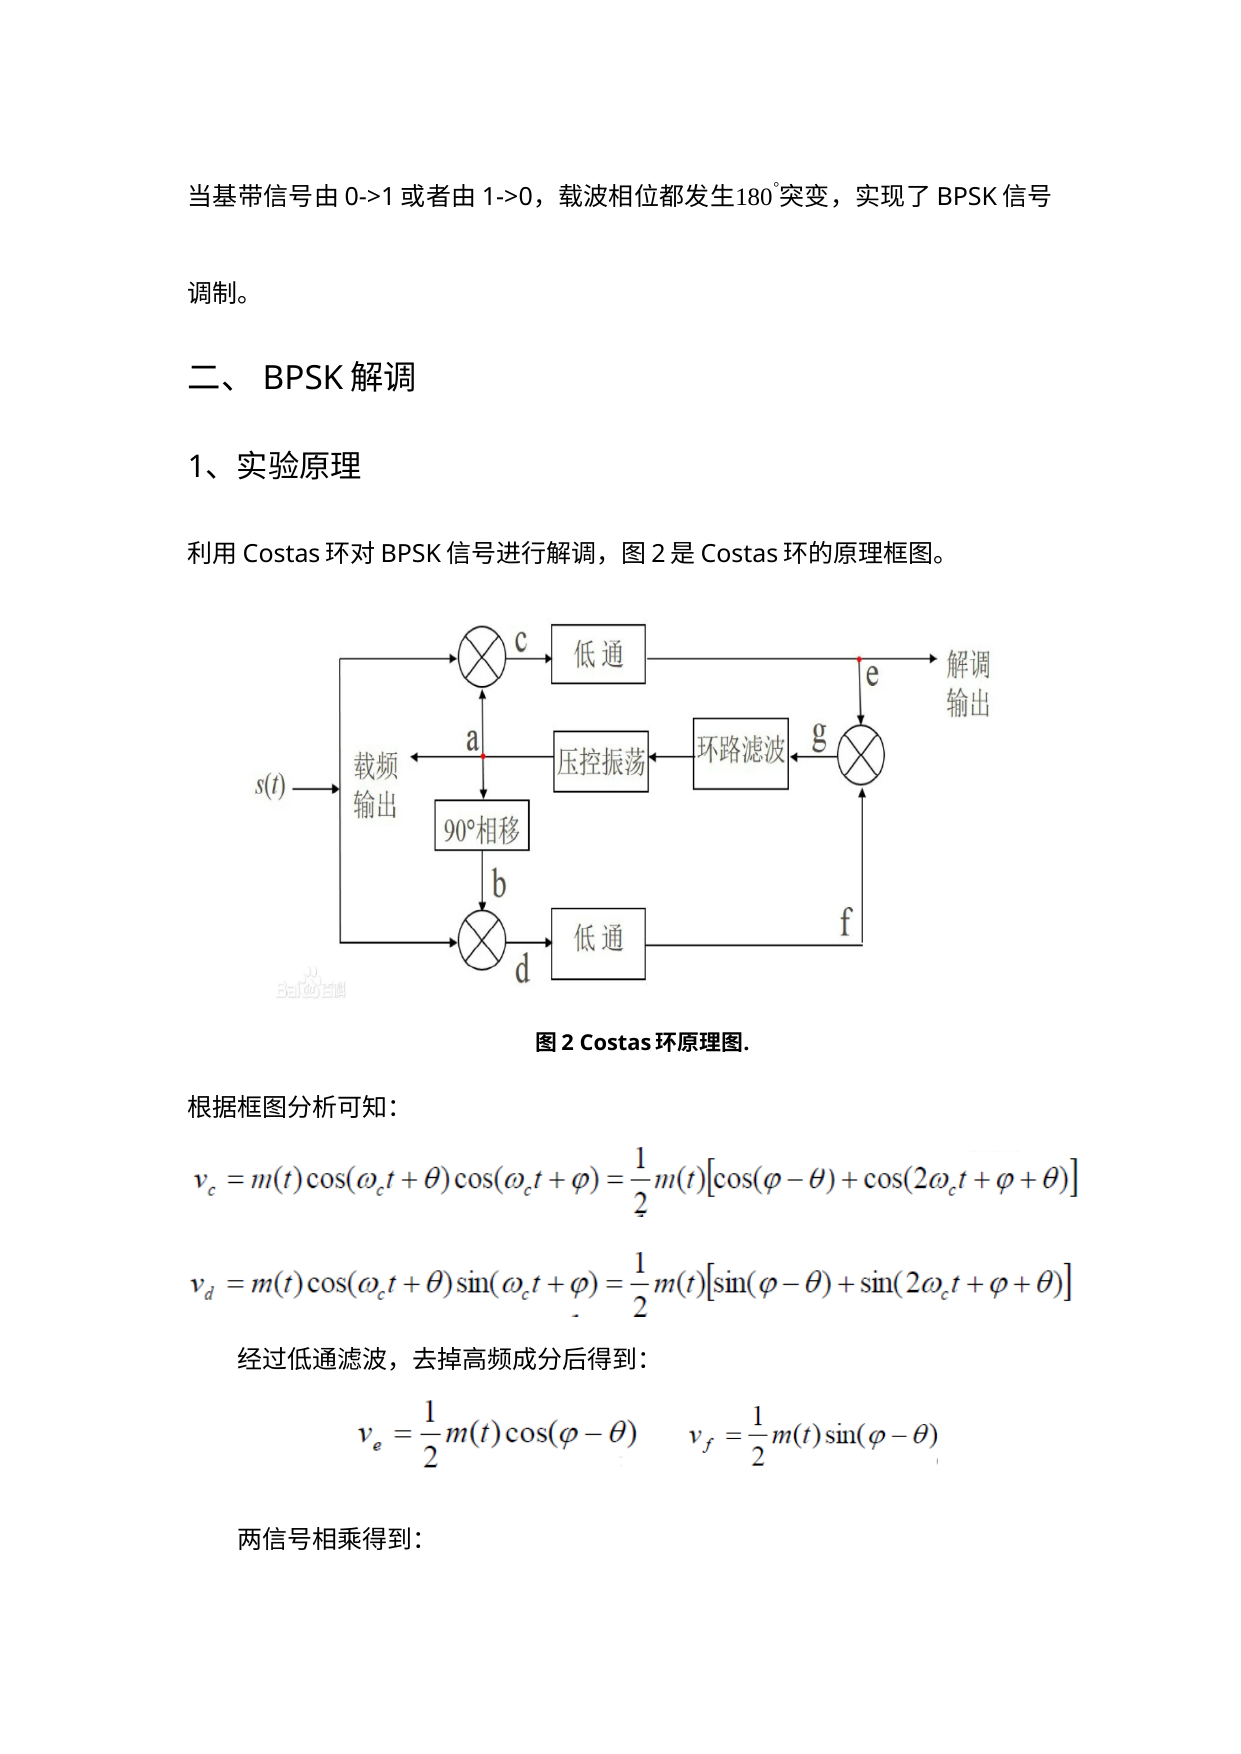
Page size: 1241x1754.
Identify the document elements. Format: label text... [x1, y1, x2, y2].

text 经过低通滤波，去掉高频成分后得到： [187, 1325, 1053, 1390]
text 图2 Costas环原理图. [187, 1025, 1053, 1058]
picture [352, 1398, 643, 1471]
picture [687, 1406, 938, 1471]
list BPSK解调 [187, 343, 1053, 408]
text 两信号相乘得到： [187, 1505, 1053, 1570]
picture [243, 602, 997, 1005]
text 根据框图分析可知： [187, 1073, 1053, 1138]
picture [187, 1252, 1079, 1317]
picture [187, 1147, 1087, 1217]
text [187, 162, 1053, 324]
text 利用Costas环对BPSK信号进行解调，图2是Costas环的原理框图。 [187, 519, 1053, 584]
text 1、实验原理 [187, 432, 1053, 497]
